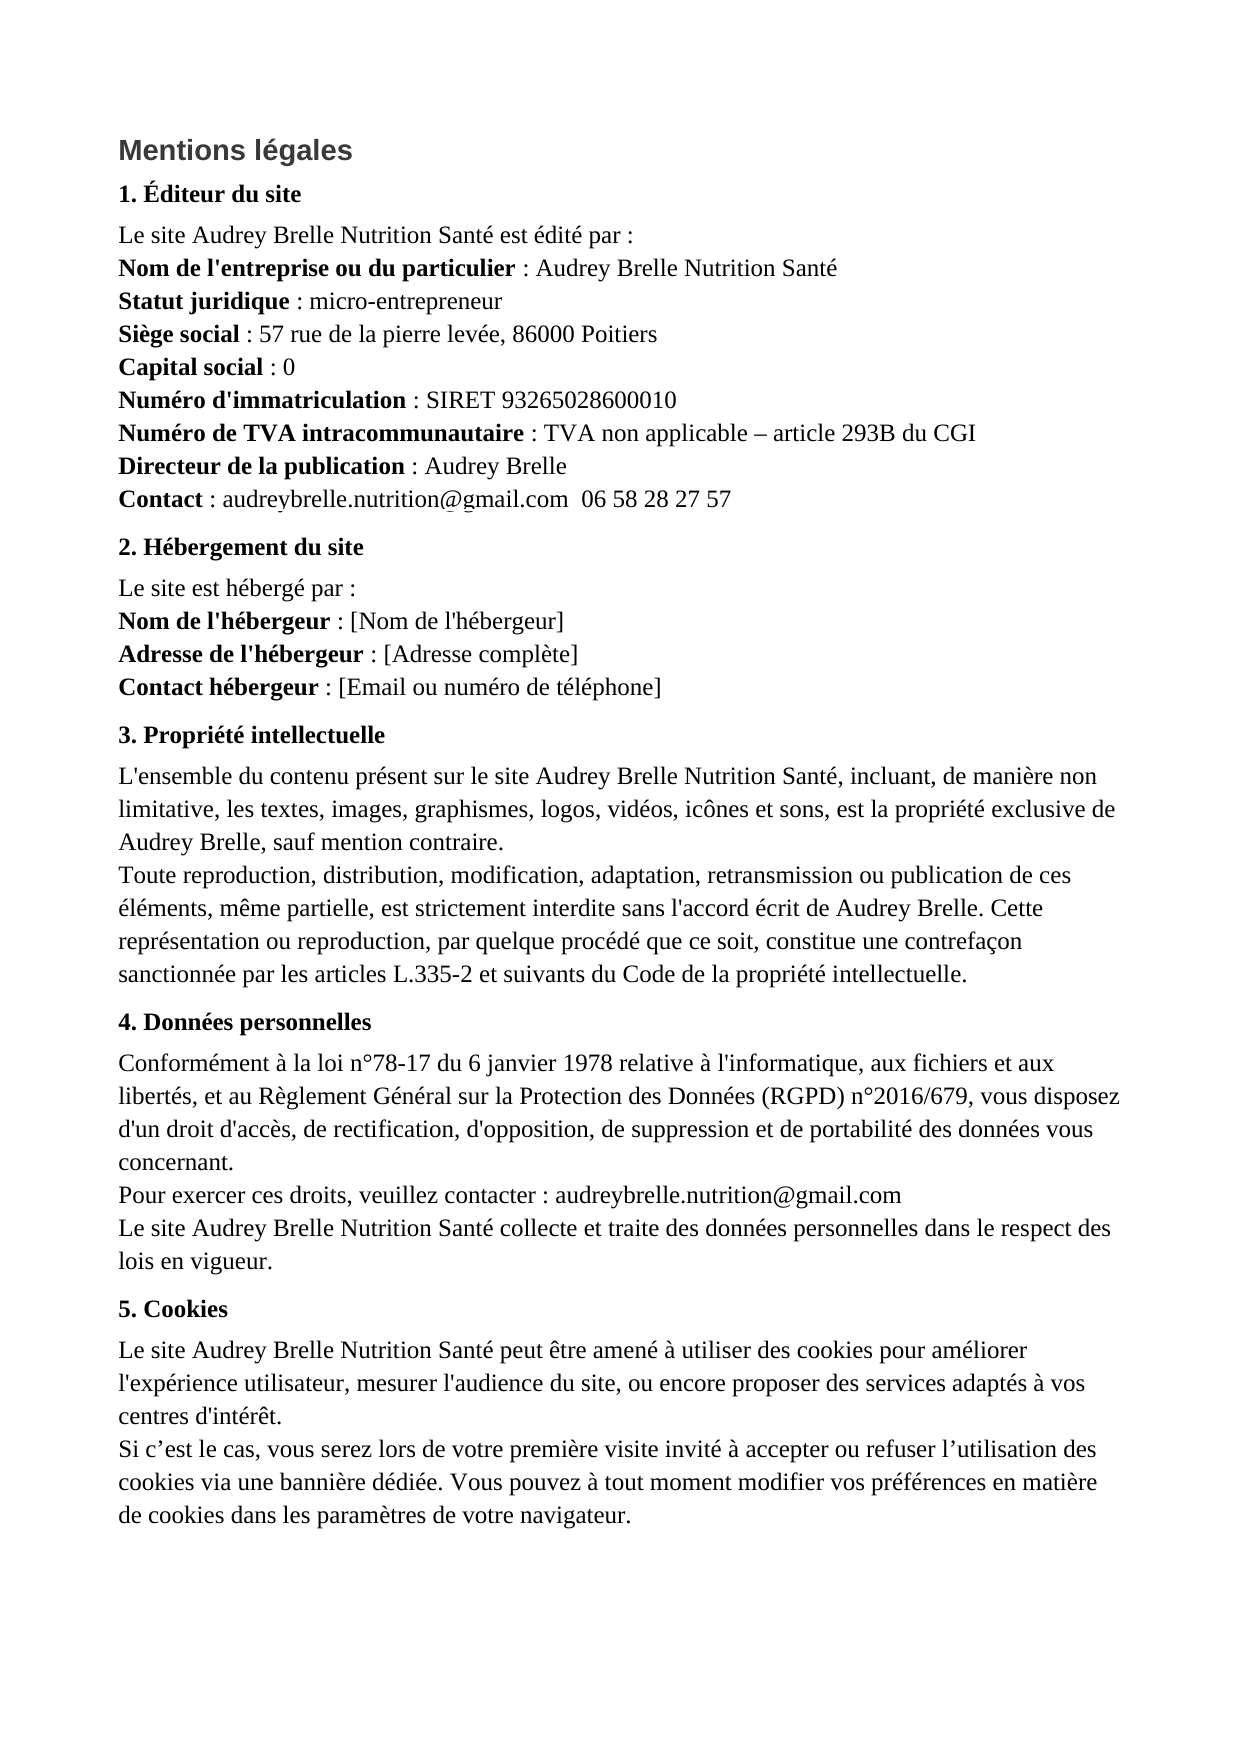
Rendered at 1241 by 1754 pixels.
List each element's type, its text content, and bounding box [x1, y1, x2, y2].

subtitle 3. Propriété intellectuelle [118, 720, 1122, 748]
text L'ensemble du contenu présent sur le site Audrey Brelle Nutrition Santé, incluant, de manière non limitative, les textes, images, graphismes, logos, vidéos, icônes et sons, est la propriété exclusive de Audrey Brelle, sauf mention contraire. Toute reproduction, distribution, modification, adaptation, retransmission ou publication de ces éléments, même partielle, est strictement interdite sans l'accord écrit de Audrey Brelle. Cette représentation ou reproduction, par quelque procédé que ce soit, constitue une contrefaçon sanctionnée par les articles L.335-2 et suivants du Code de la propriété intellectuelle. [118, 761, 1122, 988]
text Le site est hébergé par : Nom de l'hébergeur : [Nom de l'hébergeur] Adresse de l'hébergeur : [Adresse complète] Contact hébergeur : [Email ou numéro de téléphone] [118, 573, 1122, 701]
subtitle 2. Hébergement du site [118, 532, 1122, 561]
subtitle Mentions légales [118, 133, 1122, 166]
subtitle 4. Données personnelles [118, 1007, 1122, 1035]
text Conformément à la loi n°78-17 du 6 janvier 1978 relative à l'informatique, aux fichiers et aux libertés, et au Règlement Général sur la Protection des Données (RGPD) n°2016/679, vous disposez d'un droit d'accès, de rectification, d'opposition, de suppression et de portabilité des données vous concernant. Pour exercer ces droits, veuillez contacter : audreybrelle.nutrition@gmail.com Le site Audrey Brelle Nutrition Santé collecte et traite des données personnelles dans le respect des lois en vigueur. [118, 1048, 1122, 1275]
text Le site Audrey Brelle Nutrition Santé est édité par : Nom de l'entreprise ou du particulier : Audrey Brelle Nutrition Santé Statut juridique : micro-entrepreneur Siège social : 57 rue de la pierre levée, 86000 Poitiers Capital social : 0 Numéro d'immatriculation : SIRET 93265028600010 Numéro de TVA intracommunautaire : TVA non applicable – article 293B du CGI Directeur de la publication : Audrey Brelle Contact : audreybrelle.nutrition@gmail.com 06 58 28 27 57 [118, 220, 1122, 513]
subtitle 1. Éditeur du site [118, 179, 1122, 207]
text Le site Audrey Brelle Nutrition Santé peut être amené à utiliser des cookies pour améliorer l'expérience utilisateur, mesurer l'audience du site, ou encore proposer des services adaptés à vos centres d'intérêt. Si c’est le cas, vous serez lors de votre première visite invité à accepter ou refuser l’utilisation des cookies via une bannière dédiée. Vous pouvez à tout moment modifier vos préférences en matière de cookies dans les paramètres de votre navigateur. [118, 1335, 1122, 1529]
subtitle 5. Cookies [118, 1294, 1122, 1322]
